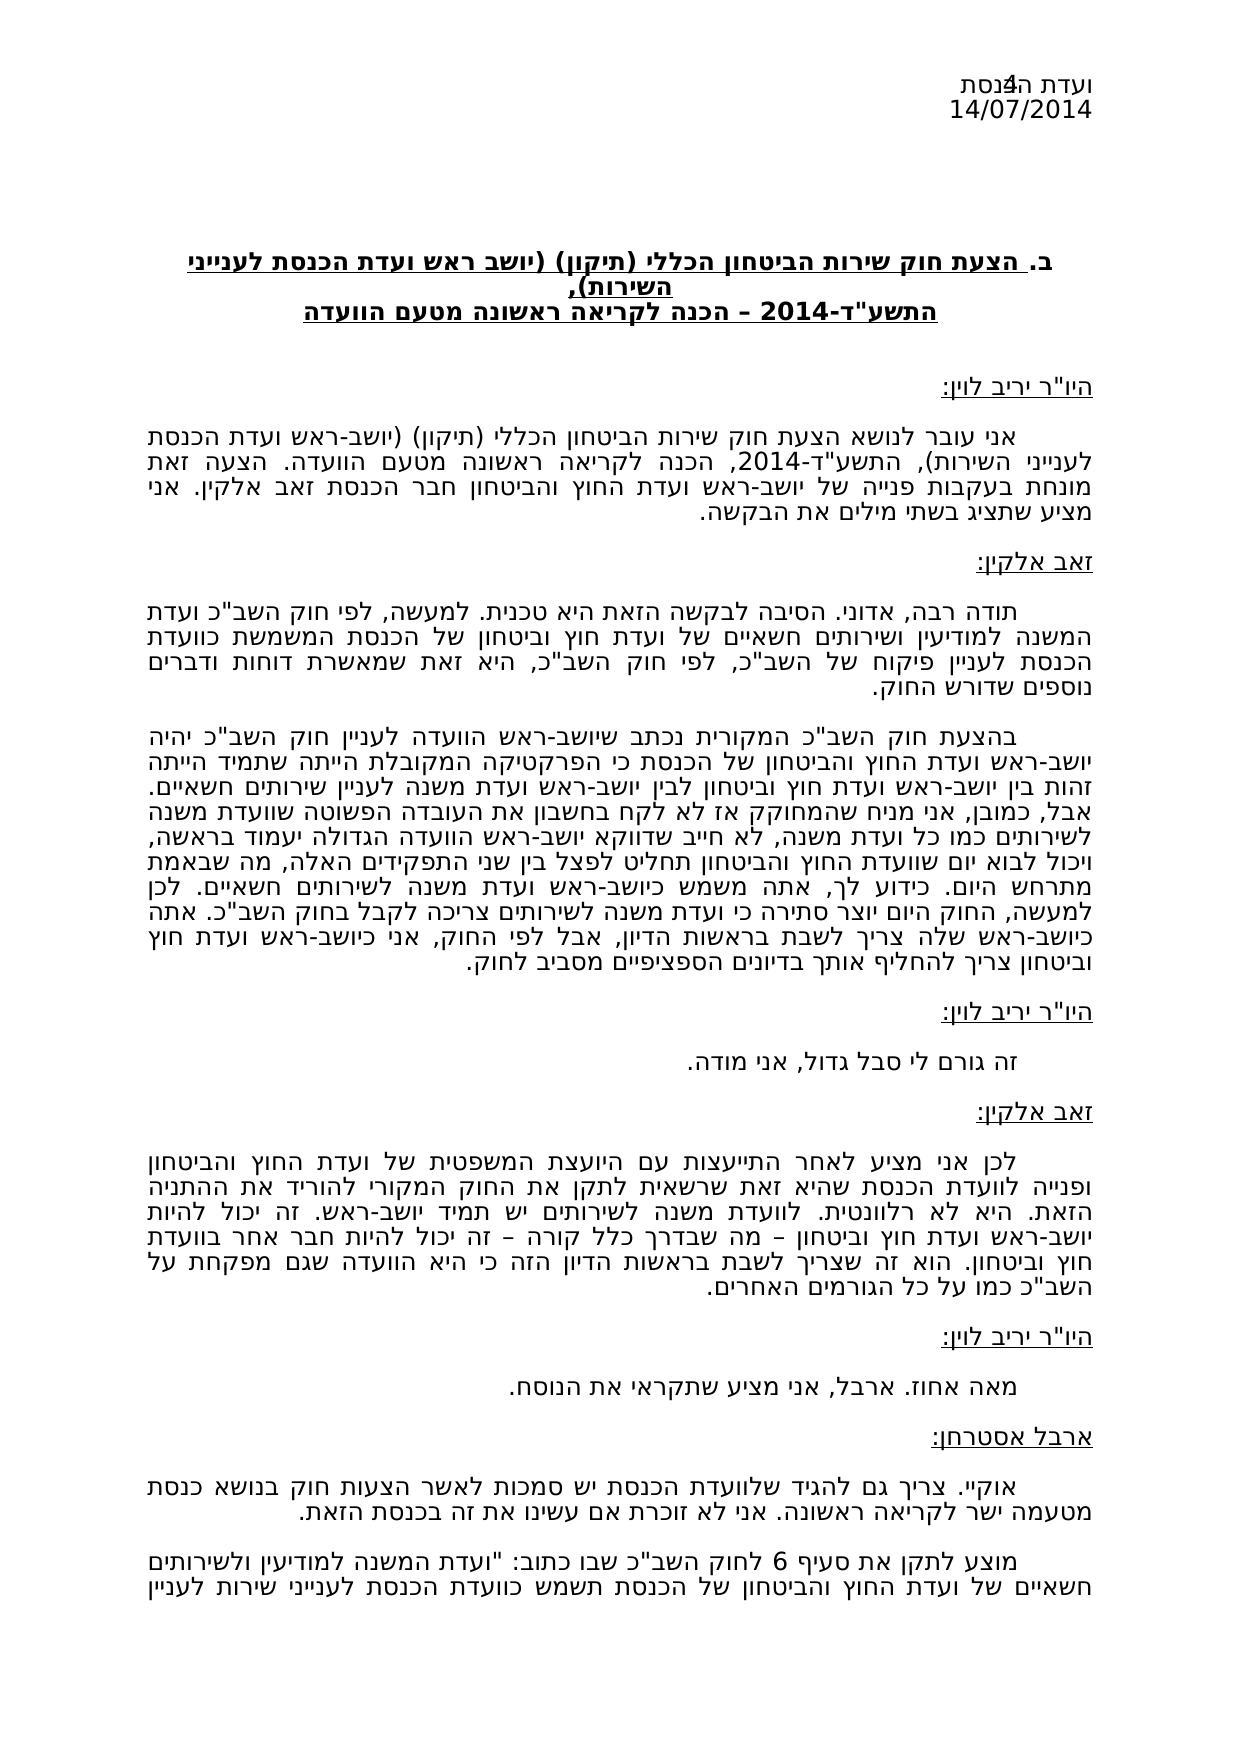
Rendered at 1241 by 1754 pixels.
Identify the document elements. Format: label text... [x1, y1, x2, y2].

text לכן אני מציע לאחר התייעצות עם היועצת המשפטית של ועדת החוץ והביטחון ופנייה לוועדת הכנסת שהיא זאת שרשאית לתקן את החוק המקורי להוריד את ההתניה הזאת. היא לא רלוונטית. לוועדת משנה לשירותים יש תמיד יושב-ראש. זה יכול להיות יושב-ראש ועדת חוץ וביטחון – מה שבדרך כלל קורה – זה יכול להיות חבר אחר בוועדת חוץ וביטחון. הוא זה שצריך לשבת בראשות הדיון הזה כי היא הוועדה שגם מפקחת על השב"כ כמו על כל הגורמים האחרים. [147, 1150, 1093, 1300]
text בהצעת חוק השב"כ המקורית נכתב שיושב-ראש הוועדה לעניין חוק השב"כ יהיה יושב-ראש ועדת החוץ והביטחון של הכנסת כי הפרקטיקה המקובלת הייתה שתמיד הייתה זהות בין יושב-ראש ועדת חוץ וביטחון לבין יושב-ראש ועדת משנה לעניין שירותים חשאיים. אבל, כמובן, אני מניח שהמחוקק אז לא לקח בחשבון את העובדה הפשוטה שוועדת משנה לשירותים כמו כל ועדת משנה, לא חייב שדווקא יושב-ראש הוועדה הגדולה יעמוד בראשה, ויכול לבוא יום שוועדת החוץ והביטחון תחליט לפצל בין שני התפקידים האלה, מה שבאמת מתרחש היום. כידוע לך, אתה משמש כיושב-ראש ועדת משנה לשירותים חשאיים. לכן למעשה, החוק היום יוצר סתירה כי ועדת משנה לשירותים צריכה לקבל בחוק השב"כ. אתה כיושב-ראש שלה צריך לשבת בראשות הדיון, אבל לפי החוק, אני כיושב-ראש ועדת חוץ וביטחון צריך להחליף אותך בדיונים הספציפיים מסביב לחוק. [147, 725, 1093, 975]
text זה גורם לי סבל גדול, אני מודה. [147, 1050, 1093, 1075]
text ב. הצעת חוק שירות הביטחון הכללי (תיקון) (יושב ראש ועדת הכנסת לענייני השירות), [147, 250, 1093, 300]
text זאב אלקין: [147, 550, 1093, 575]
text התשע"ד-2014 – הכנה לקריאה ראשונה מטעם הוועדה [147, 300, 1093, 325]
text היו"ר יריב לוין: [147, 375, 1093, 400]
text היו"ר יריב לוין: [147, 1000, 1093, 1025]
text מאה אחוז. ארבל, אני מציע שתקראי את הנוסח. [147, 1375, 1093, 1400]
text אני עובר לנושא הצעת חוק שירות הביטחון הכללי (תיקון) (יושב-ראש ועדת הכנסת לענייני השירות), התשע"ד-2014, הכנה לקריאה ראשונה מטעם הוועדה. הצעה זאת מונחת בעקבות פנייה של יושב-ראש ועדת החוץ והביטחון חבר הכנסת זאב אלקין. אני מציע שתציג בשתי מילים את הבקשה. [147, 425, 1093, 525]
text אוקיי. צריך גם להגיד שלוועדת הכנסת יש סמכות לאשר הצעות חוק בנושא כנסת מטעמה ישר לקריאה ראשונה. אני לא זוכרת אם עשינו את זה בכנסת הזאת. [147, 1475, 1093, 1525]
text היו"ר יריב לוין: [147, 1325, 1093, 1350]
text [147, 1550, 1093, 1600]
text תודה רבה, אדוני. הסיבה לבקשה הזאת היא טכנית. למעשה, לפי חוק השב"כ ועדת המשנה למודיעין ושירותים חשאיים של ועדת חוץ וביטחון של הכנסת המשמשת כוועדת הכנסת לעניין פיקוח של השב"כ, לפי חוק השב"כ, היא זאת שמאשרת דוחות ודברים נוספים שדורש החוק. [147, 600, 1093, 700]
text ארבל אסטרחן: [147, 1425, 1093, 1450]
text זאב אלקין: [147, 1100, 1093, 1125]
